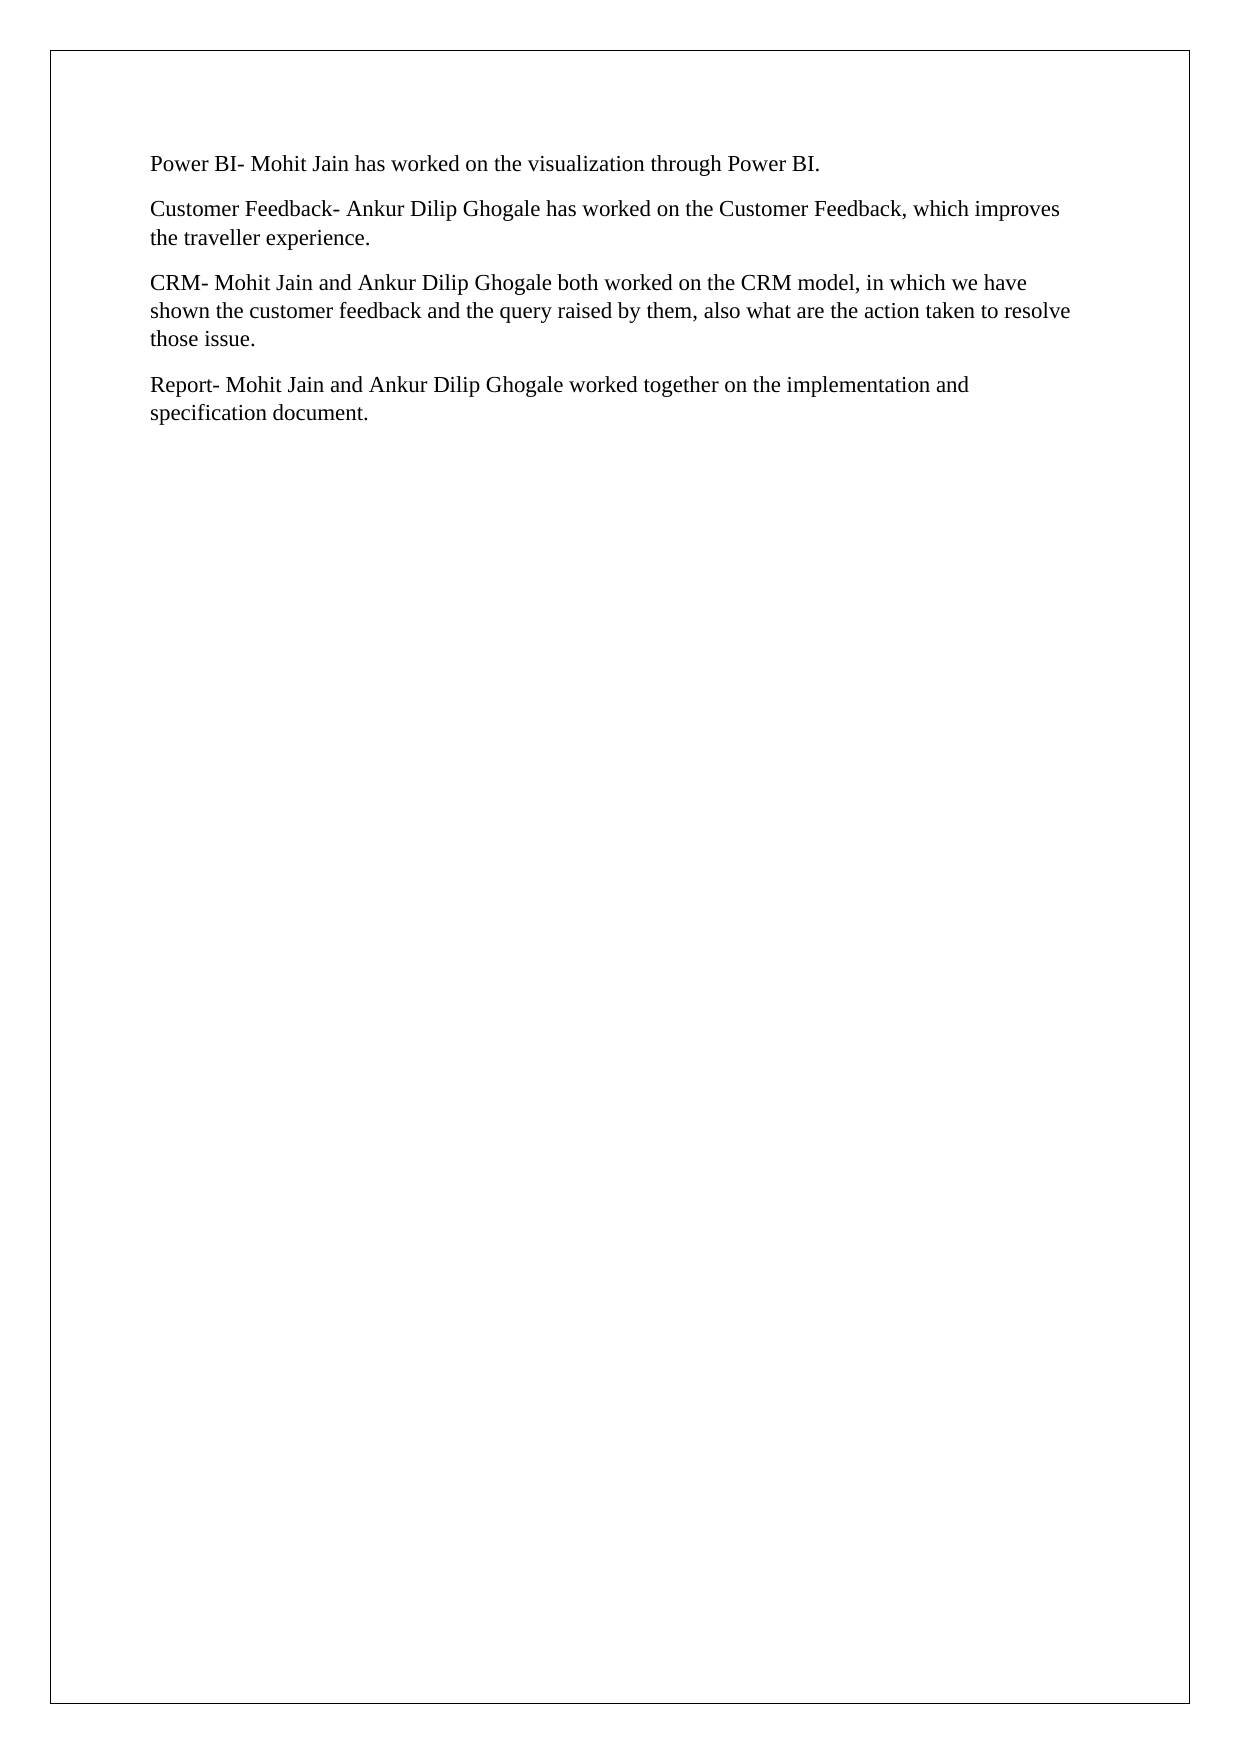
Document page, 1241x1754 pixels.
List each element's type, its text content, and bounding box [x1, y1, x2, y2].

text Power BI- Mohit Jain has worked on the visualization through Power BI. [150, 150, 1090, 176]
text Report- Mohit Jain and Ankur Dilip Ghogale worked together on the implementation and specification document. [150, 371, 1090, 425]
text CRM- Mohit Jain and Ankur Dilip Ghogale both worked on the CRM model, in which we have shown the customer feedback and the query raised by them, also what are the action taken to resolve those issue. [150, 269, 1090, 352]
text Customer Feedback- Ankur Dilip Ghogale has worked on the Customer Feedback, which improves the traveller experience. [150, 195, 1090, 250]
